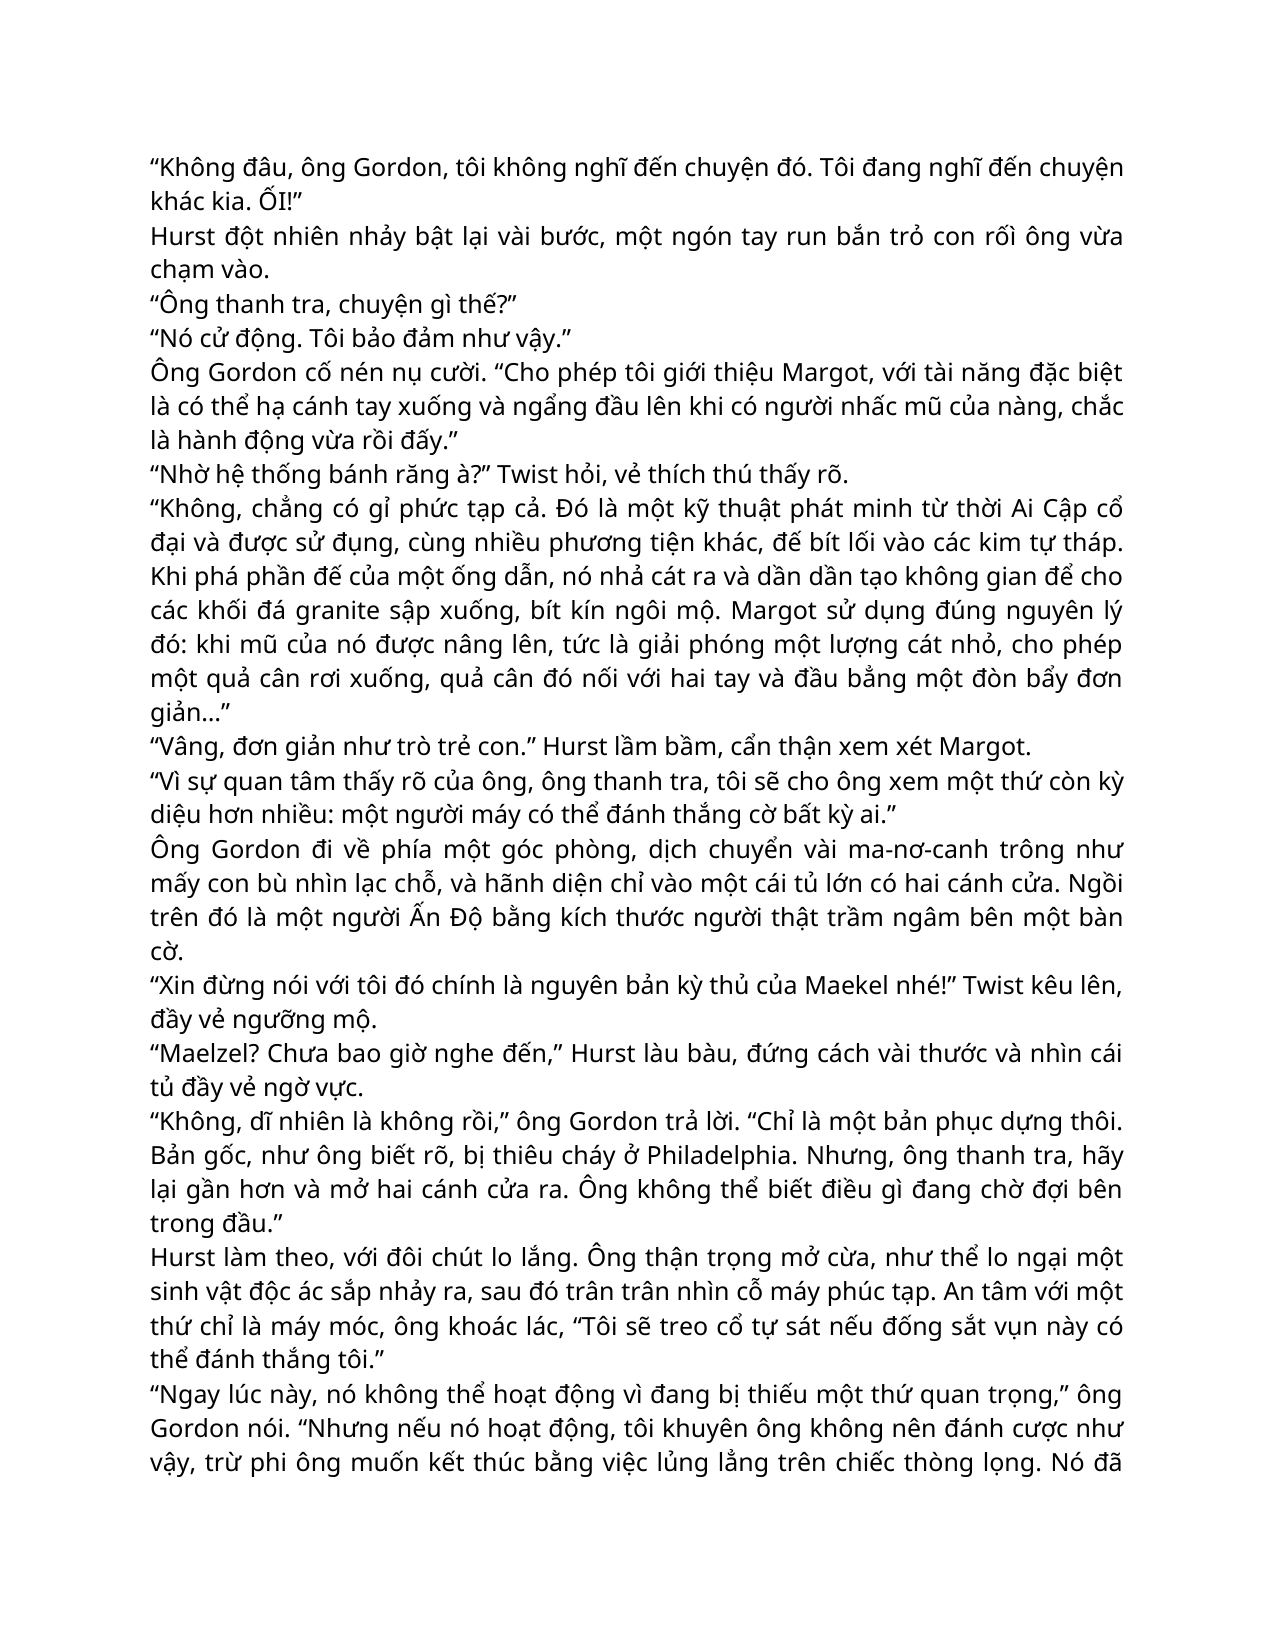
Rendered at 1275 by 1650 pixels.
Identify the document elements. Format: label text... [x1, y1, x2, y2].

text Hurst đột nhiên nhảy bật lại vài bước, một ngón tay run bắn trỏ con rốì ông vừa chạm vào. [150, 218, 1125, 286]
text “Vâng, đơn giản như trò trẻ con.” Hurst lầm bầm, cẩn thận xem xét Margot. [150, 729, 1125, 763]
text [150, 1376, 1125, 1478]
text “Nhờ hệ thống bánh răng à?” Twist hỏi, vẻ thích thú thấy rõ. [150, 457, 1125, 491]
text “Nó cử động. Tôi bảo đảm như vậy.” [150, 320, 1125, 354]
text “Vì sự quan tâm thấy rõ của ông, ông thanh tra, tôi sẽ cho ông xem một thứ còn kỳ diệu hơn nhiều: một người máy có thể đánh thắng cờ bất kỳ ai.” [150, 763, 1125, 831]
text “Ông thanh tra, chuyện gì thế?” [150, 286, 1125, 320]
text “Không, dĩ nhiên là không rồi,” ông Gordon trả lời. “Chỉ là một bản phục dựng thôi. Bản gốc, như ông biết rõ, bị thiêu cháy ở Philadelphia. Nhưng, ông thanh tra, hãy lại gần hơn và mở hai cánh cửa ra. Ông không thể biết điều gì đang chờ đợi bên trong đầu.” [150, 1104, 1125, 1240]
text “Không đâu, ông Gordon, tôi không nghĩ đến chuyện đó. Tôi đang nghĩ đến chuyện khác kia. ỐI!” [150, 150, 1125, 218]
text “Maelzel? Chưa bao giờ nghe đến,” Hurst làu bàu, đứng cách vài thước và nhìn cái tủ đầy vẻ ngờ vực. [150, 1036, 1125, 1104]
text “Xin đừng nói với tôi đó chính là nguyên bản kỳ thủ của Maekel nhé!” Twist kêu lên, đầy vẻ ngưỡng mộ. [150, 967, 1125, 1036]
text “Không, chẳng có gỉ phức tạp cả. Đó là một kỹ thuật phát minh từ thời Ai Cập cổ đại và được sử đụng, cùng nhiều phương tiện khác, đế bít lối vào các kim tự tháp. Khi phá phần đế của một ống dẫn, nó nhả cát ra và dần dần tạo không gian để cho các khối đá granite sập xuống, bít kín ngôi mộ. Margot sử dụng đúng nguyên lý đó: khi mũ của nó được nâng lên, tức là giải phóng một lượng cát nhỏ, cho phép một quả cân rơi xuống, quả cân đó nối với hai tay và đầu bẳng một đòn bẩy đơn giản…” [150, 491, 1125, 729]
text Ông Gordon cố nén nụ cười. “Cho phép tôi giới thiệu Margot, với tài năng đặc biệt là có thể hạ cánh tay xuống và ngẩng đầu lên khi có người nhấc mũ của nàng, chắc là hành động vừa rồi đấy.” [150, 354, 1125, 457]
text Ông Gordon đi về phía một góc phòng, dịch chuyển vài ma-nơ-canh trông như mấy con bù nhìn lạc chỗ, và hãnh diện chỉ vào một cái tủ lớn có hai cánh cửa. Ngồi trên đó là một người Ấn Độ bằng kích thước người thật trầm ngâm bên một bàn cờ. [150, 831, 1125, 967]
text Hurst làm theo, với đôi chút lo lắng. Ông thận trọng mở cừa, như thể lo ngại một sinh vật độc ác sắp nhảy ra, sau đó trân trân nhìn cỗ máy phúc tạp. An tâm với một thứ chỉ là máy móc, ông khoác lác, “Tôi sẽ treo cổ tự sát nếu đống sắt vụn này có thể đánh thắng tôi.” [150, 1240, 1125, 1376]
